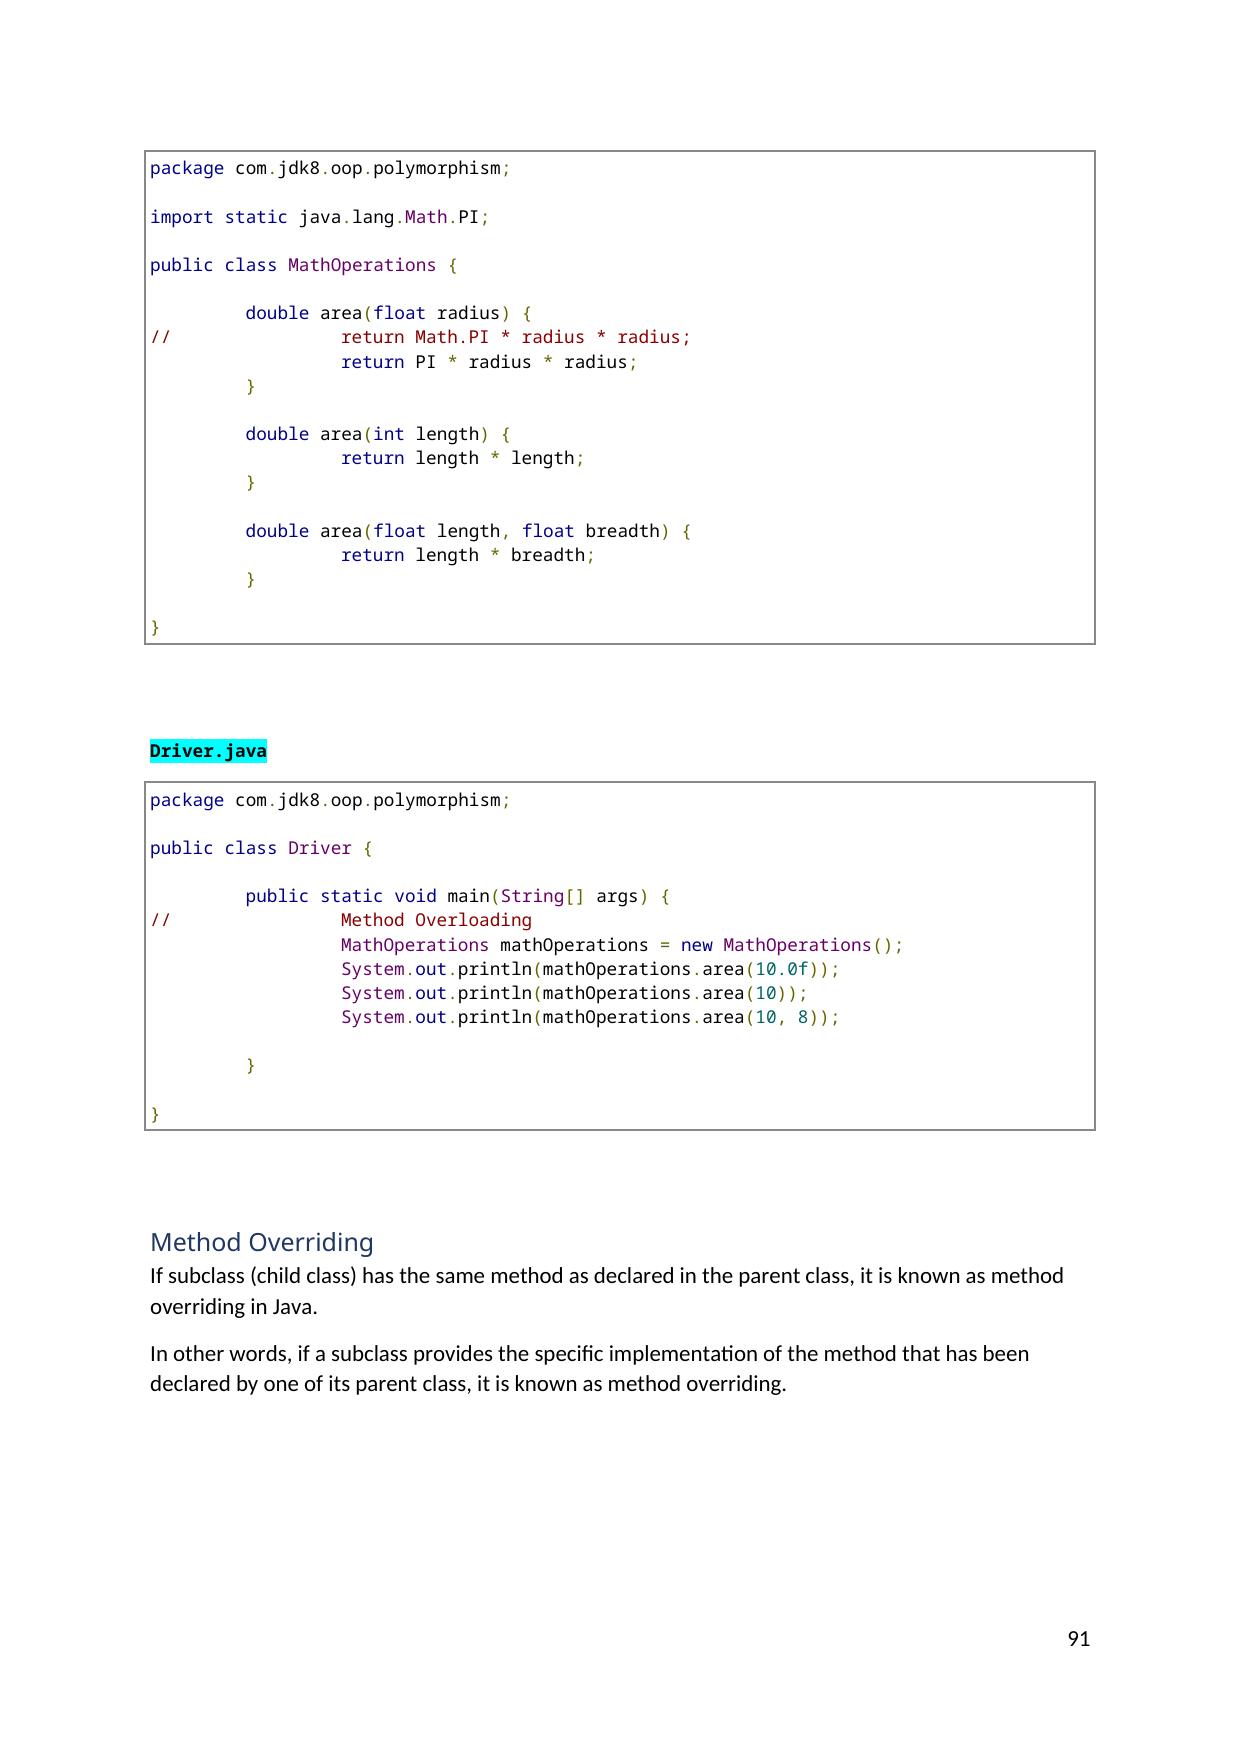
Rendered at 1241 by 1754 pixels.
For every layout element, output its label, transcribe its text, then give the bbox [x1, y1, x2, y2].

text return PI * radius * radius; [150, 349, 1090, 373]
text } [146, 609, 1094, 643]
text System.out.println(mathOperations.area(10.0f)); [150, 956, 1090, 980]
text System.out.println(mathOperations.area(10, 8)); [150, 1004, 1090, 1029]
text package com.jdk8.oop.polymorphism; [146, 152, 1094, 180]
text } [150, 470, 1090, 494]
subtitle Method Overriding [150, 1225, 1090, 1259]
text } [146, 1095, 1094, 1129]
text import static java.lang.Math.PI; [150, 204, 1090, 228]
text return length * length; [150, 446, 1090, 470]
text In other words, if a subclass provides the specific implementation of the method that has been declared by one of its parent class, it is known as method overriding. [150, 1339, 1090, 1397]
text public class MathOperations { [150, 252, 1090, 277]
text public class Driver { [150, 835, 1090, 859]
text return length * breadth; [150, 542, 1090, 567]
text } [150, 1053, 1090, 1077]
text Driver.java [150, 738, 1090, 763]
text // Method Overloading [150, 908, 1090, 932]
text } [150, 373, 1090, 397]
text System.out.println(mathOperations.area(10)); [150, 980, 1090, 1004]
text MathOperations mathOperations = new MathOperations(); [150, 932, 1090, 956]
text double area(int length) { [150, 422, 1090, 446]
text double area(float length, float breadth) { [150, 518, 1090, 542]
text } [150, 567, 1090, 591]
text package com.jdk8.oop.polymorphism; [146, 783, 1094, 811]
text If subclass (child class) has the same method as declared in the parent class, it is known as method overriding in Java. [150, 1262, 1090, 1320]
text // return Math.PI * radius * radius; [150, 325, 1090, 349]
text public static void main(String[] args) { [150, 884, 1090, 908]
text double area(float radius) { [150, 301, 1090, 325]
